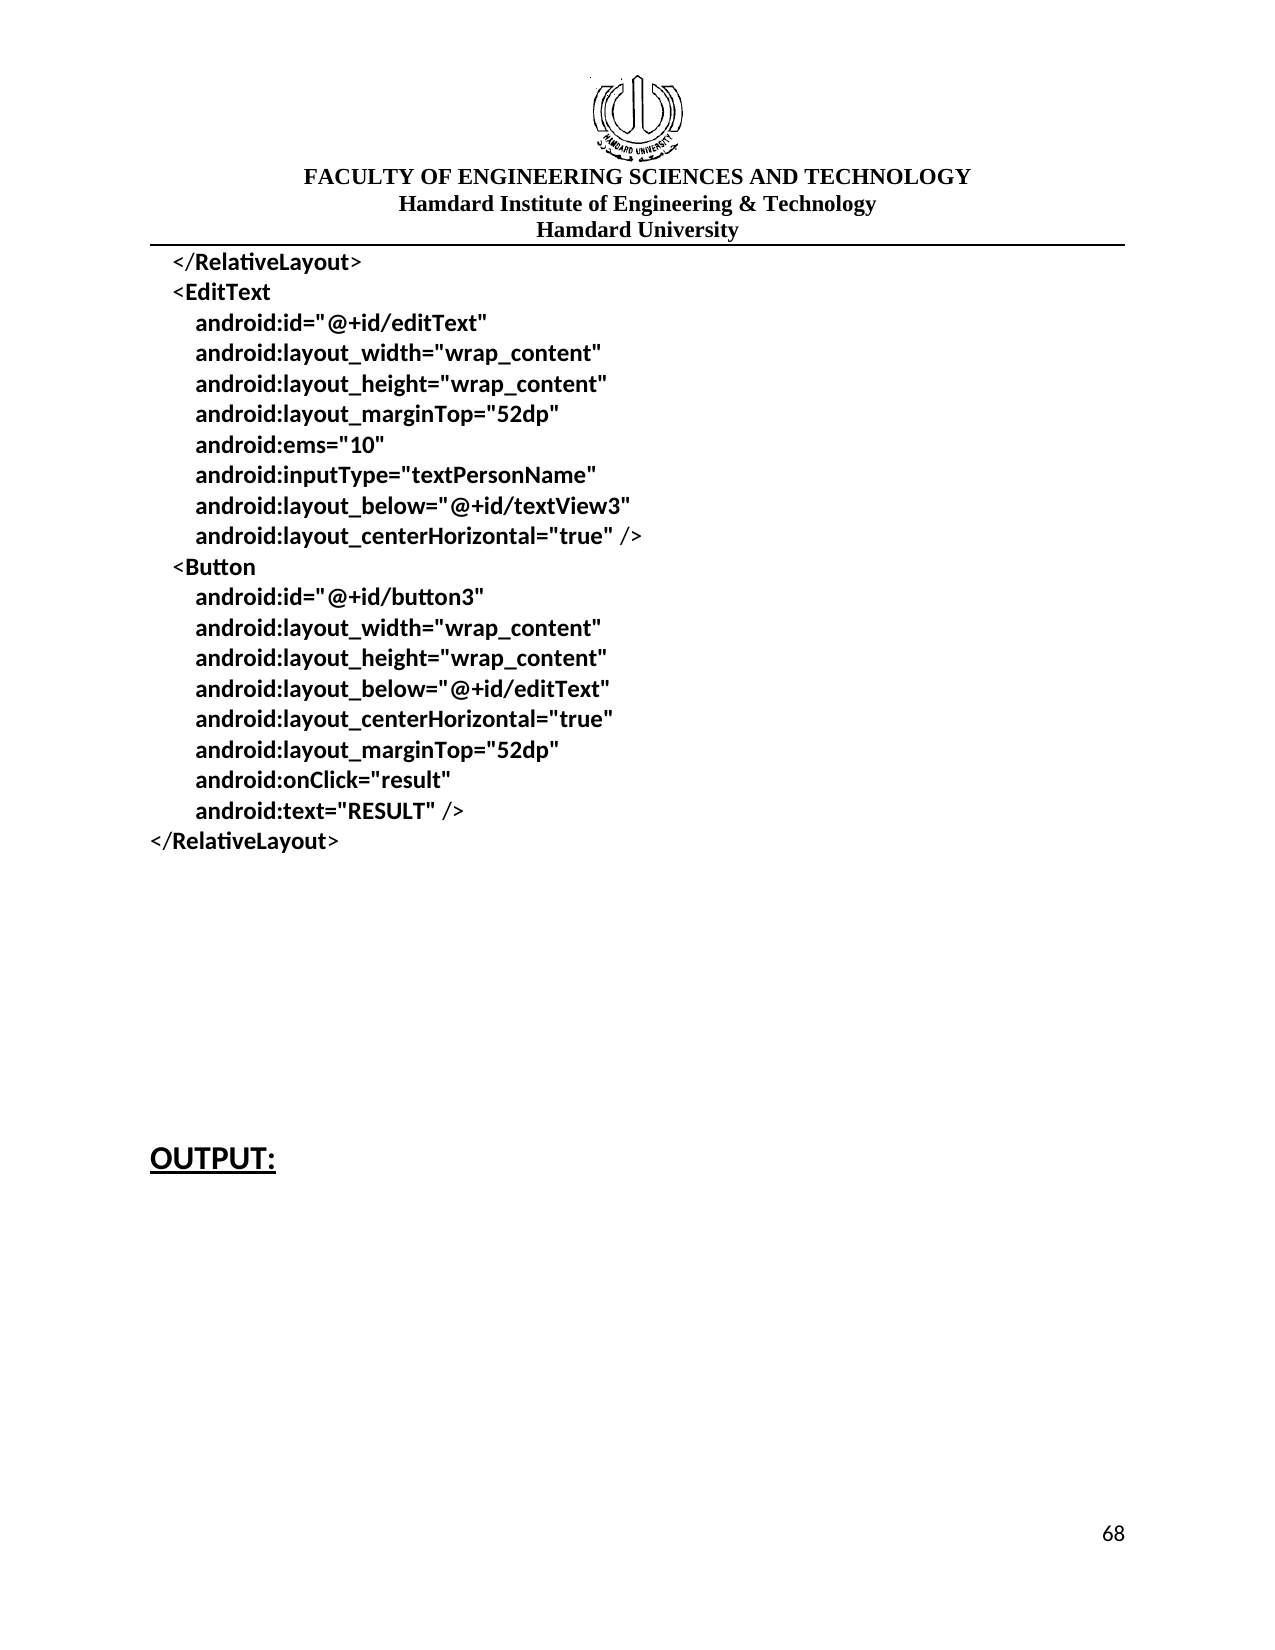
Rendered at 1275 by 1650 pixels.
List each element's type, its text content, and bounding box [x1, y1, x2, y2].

text android:layout_centerHorizontal="true" /> [150, 520, 1125, 551]
text OUTPUT: [150, 1137, 1125, 1177]
text android:layout_below="@+id/editText" [150, 673, 1125, 703]
text android:layout_marginTop="52dp" [150, 734, 1125, 764]
picture [589, 75, 686, 164]
text android:inputType="textPersonName" [150, 459, 1125, 490]
text android:layout_width="wrap_content" [150, 337, 1125, 368]
text android:ems="10" [150, 429, 1125, 459]
text android:layout_width="wrap_content" [150, 612, 1125, 642]
text android:layout_centerHorizontal="true" [150, 703, 1125, 734]
text </RelativeLayout> [150, 246, 1125, 276]
text android:id="@+id/editText" [150, 307, 1125, 337]
text android:id="@+id/button3" [150, 581, 1125, 612]
text android:layout_marginTop="52dp" [150, 398, 1125, 429]
text android:layout_height="wrap_content" [150, 368, 1125, 398]
text android:layout_height="wrap_content" [150, 642, 1125, 673]
text </RelativeLayout> [150, 826, 1125, 856]
text <Button [150, 551, 1125, 581]
text android:layout_below="@+id/textView3" [150, 490, 1125, 520]
text android:text="RESULT" /> [150, 795, 1125, 826]
text <EditText [150, 276, 1125, 307]
text android:onClick="result" [150, 764, 1125, 795]
